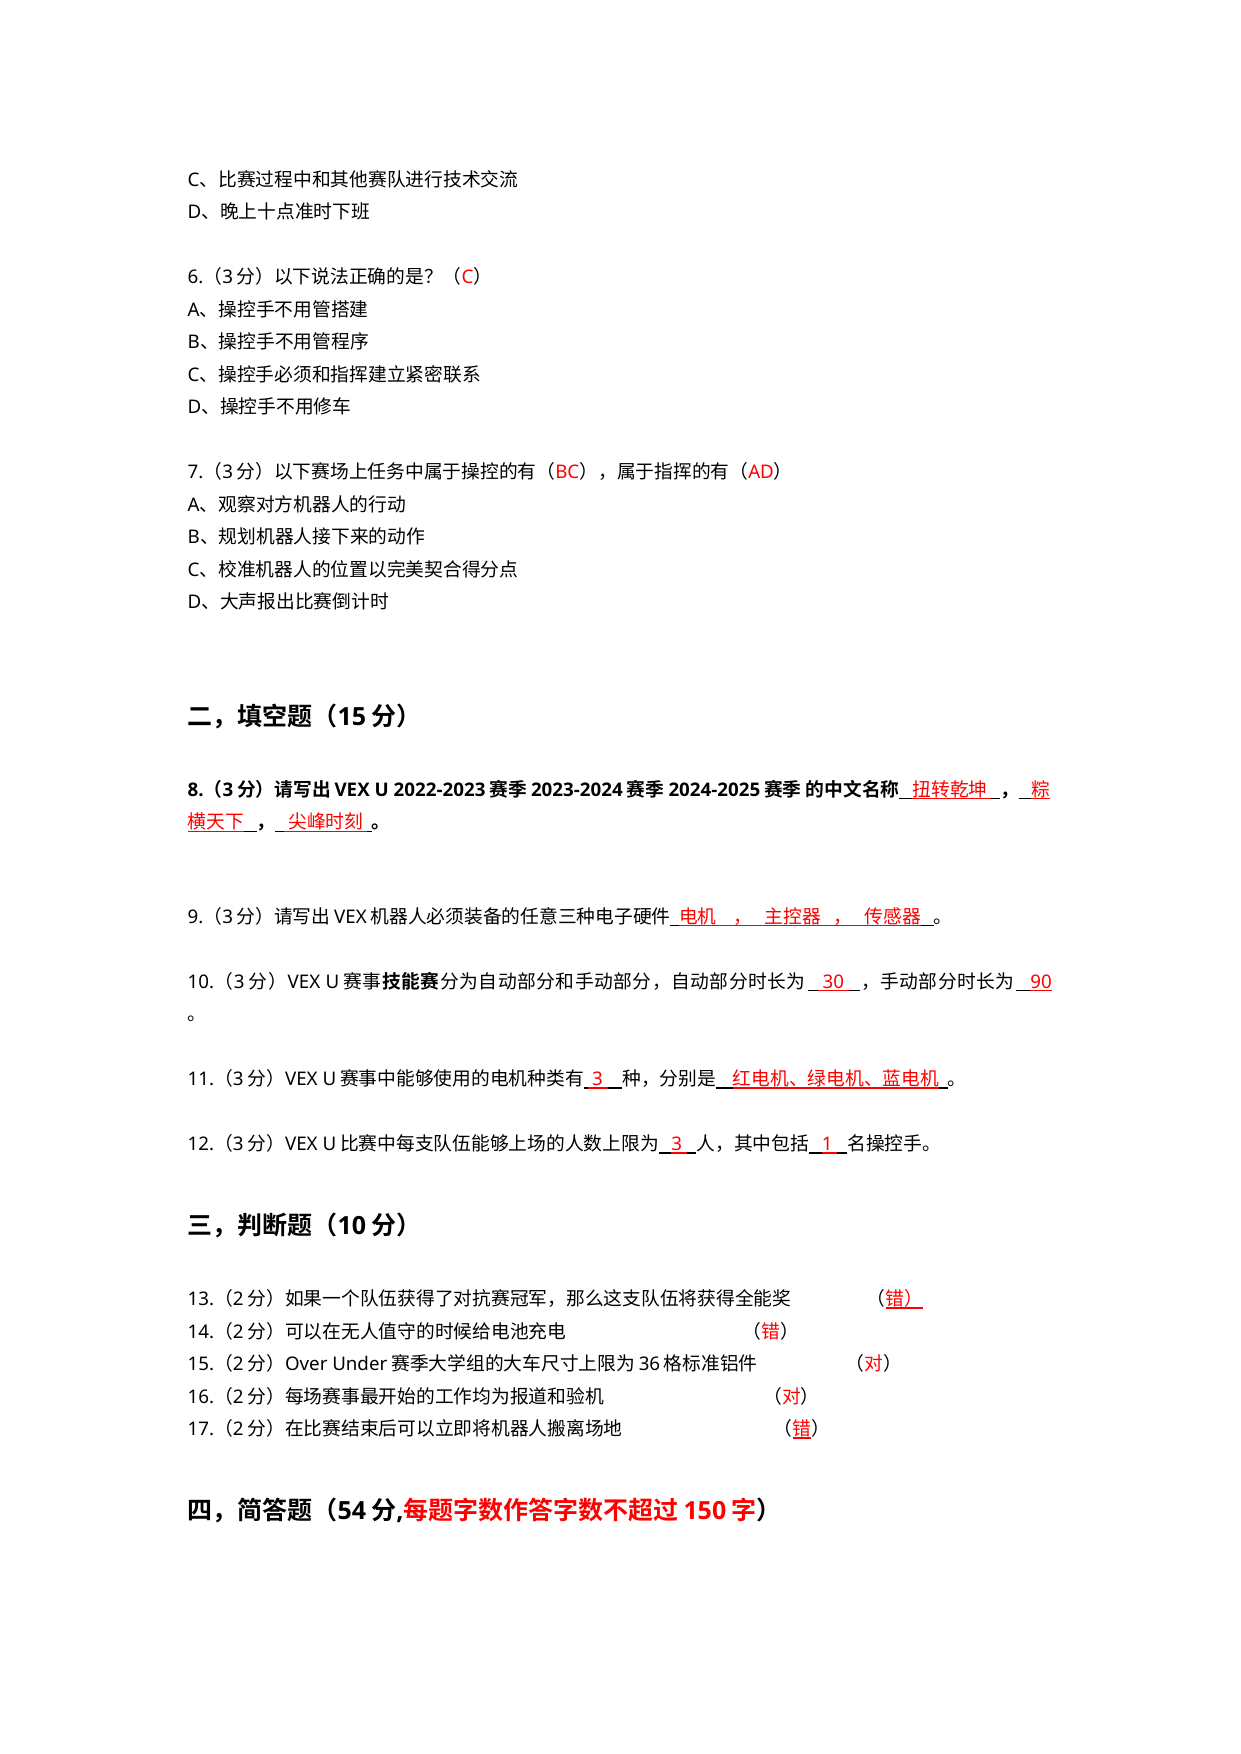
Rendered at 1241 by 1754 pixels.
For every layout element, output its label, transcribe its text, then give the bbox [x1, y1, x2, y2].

subtitle 8.（3分）请写出VEX U 2022-2023赛季 2023-2024赛季 2024-2025赛季 的中文名称 扭转乾坤 ， 粽横天下 ， 尖峰时刻 。 [187, 772, 1053, 837]
list 15.（2分）Over Under赛季大学组的大车尺寸上限为36格标准铝件 （对） [187, 1346, 1053, 1379]
text 四，简答题（54分,每题字数作答字数不超过150字） [187, 1476, 1053, 1541]
text 三，判断题（10分） [187, 1191, 1053, 1256]
text 二，填空题（15分） [187, 682, 1053, 747]
text A、操控手不用管搭建 [187, 292, 1053, 324]
text 7.（3分）以下赛场上任务中属于操控的有（BC），属于指挥的有（AD） [187, 454, 1053, 487]
list 11.（3分）VEX U赛事中能够使用的电机种类有 3 种，分别是 红电机、绿电机、蓝电机 。 [187, 1061, 1053, 1094]
list 10.（3分）VEX U赛事技能赛分为自动部分和手动部分，自动部分时长为 30 ，手动部分时长为 90 。 [187, 964, 1053, 1029]
text C、操控手必须和指挥建立紧密联系 [187, 357, 1053, 389]
list C、比赛过程中和其他赛队进行技术交流 [187, 162, 1053, 194]
text A、观察对方机器人的行动 [187, 487, 1053, 519]
text D、大声报出比赛倒计时 [187, 584, 1053, 617]
list 12.（3分）VEX U比赛中每支队伍能够上场的人数上限为 3 人，其中包括 1 名操控手。 [187, 1126, 1053, 1159]
list 9.（3分）请写出VEX机器人必须装备的任意三种电子硬件 电机 ， 主控器 ， 传感器 。 [187, 899, 1053, 931]
text C、校准机器人的位置以完美契合得分点 [187, 552, 1053, 584]
text B、操控手不用管程序 [187, 324, 1053, 357]
list 13.（2分）如果一个队伍获得了对抗赛冠军，那么这支队伍将获得全能奖 （错） [187, 1281, 1053, 1314]
list 17.（2分）在比赛结束后可以立即将机器人搬离场地 （错） [187, 1411, 1053, 1444]
list 14.（2分）可以在无人值守的时候给电池充电 （错） [187, 1314, 1053, 1346]
list D、晚上十点准时下班 [187, 194, 1053, 227]
text D、操控手不用修车 [187, 389, 1053, 422]
text 6.（3分）以下说法正确的是？（C） [187, 259, 1053, 292]
text B、规划机器人接下来的动作 [187, 519, 1053, 552]
list 16.（2分）每场赛事最开始的工作均为报道和验机 （对） [187, 1379, 1053, 1411]
